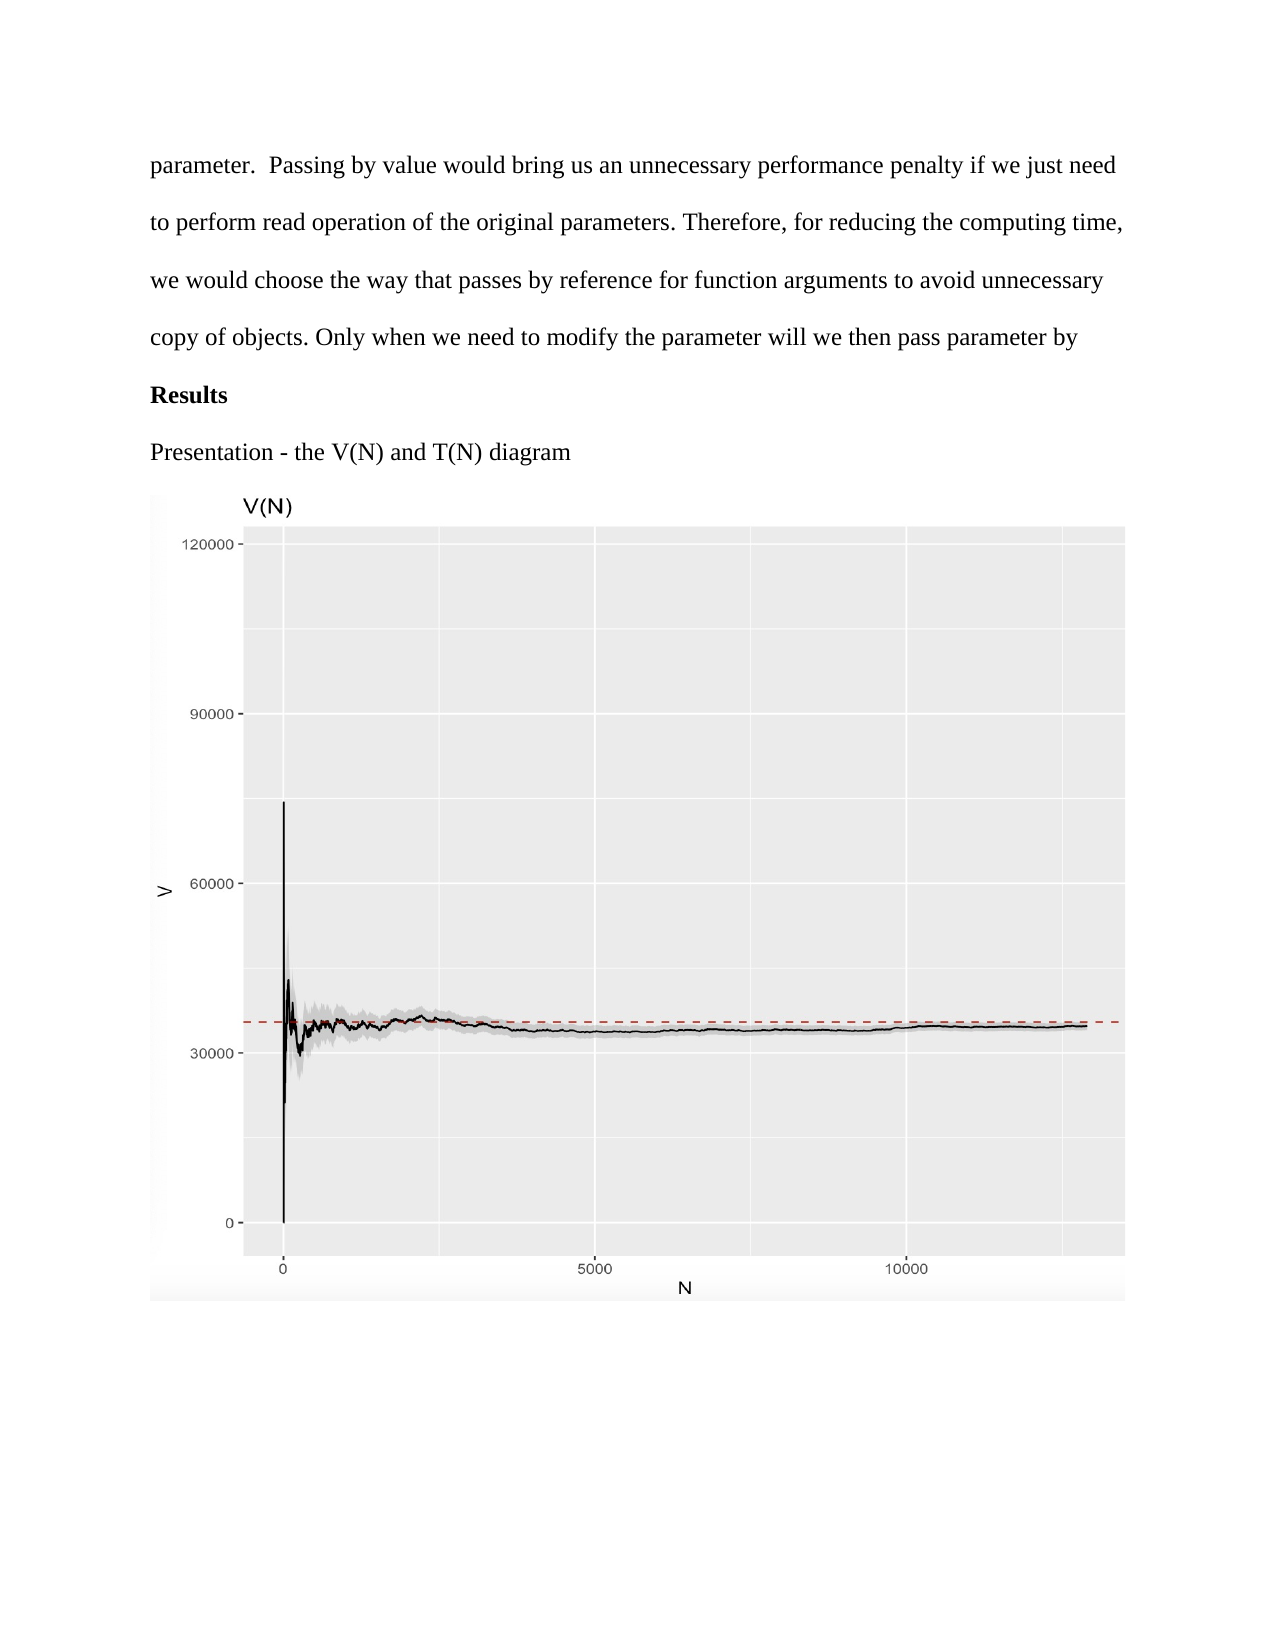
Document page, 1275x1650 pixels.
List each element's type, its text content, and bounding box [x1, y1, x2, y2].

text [150, 150, 1125, 409]
text Presentation - the V(N) and T(N) diagram [150, 437, 1125, 495]
picture [150, 495, 1125, 1301]
